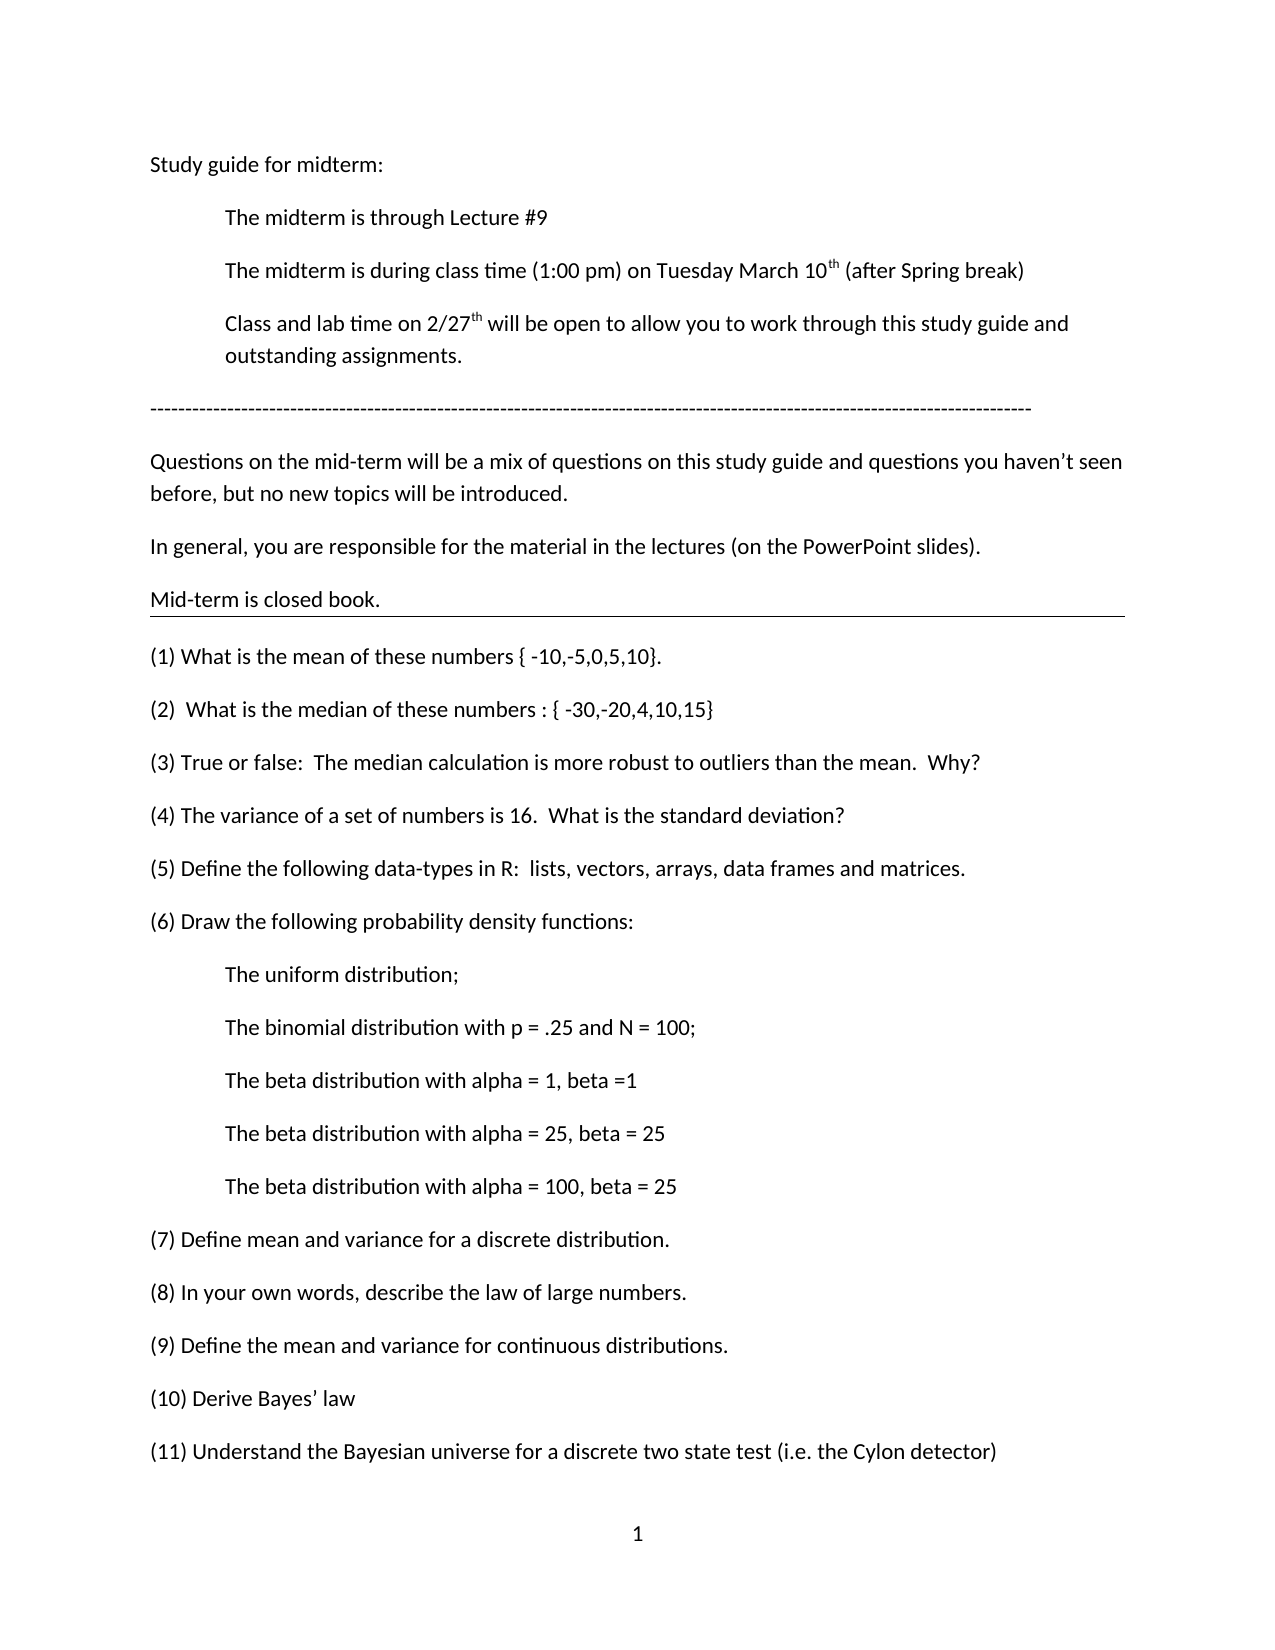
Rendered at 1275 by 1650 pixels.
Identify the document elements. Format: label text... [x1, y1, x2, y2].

text Class and lab time on 2/27th will be open to allow you to work through this study guide and outstanding assignments. [150, 309, 1125, 369]
text (1) What is the mean of these numbers { -10,-5,0,5,10}. [150, 642, 1125, 670]
text (4) The variance of a set of numbers is 16. What is the standard deviation? [150, 801, 1125, 829]
text (3) True or false: The median calculation is more robust to outliers than the mean. Why? [150, 748, 1125, 776]
text (7) Define mean and variance for a discrete distribution. [150, 1225, 1125, 1253]
text The midterm is during class time (1:00 pm) on Tuesday March 10th (after Spring break) [150, 256, 1125, 284]
text The uniform distribution; [150, 960, 1125, 988]
text In general, you are responsible for the material in the lectures (on the PowerPoint slides). [150, 532, 1125, 561]
text The midterm is through Lecture #9 [150, 203, 1125, 231]
text (6) Draw the following probability density functions: [150, 907, 1125, 935]
text (5) Define the following data-types in R: lists, vectors, arrays, data frames and matrices. [150, 854, 1125, 882]
text (2) What is the median of these numbers : { -30,-20,4,10,15} [150, 695, 1125, 723]
text The beta distribution with alpha = 25, beta = 25 [150, 1119, 1125, 1147]
text ------------------------------------------------------------------------------------------------------------------------------ [150, 394, 1125, 422]
text (11) Understand the Bayesian universe for a discrete two state test (i.e. the Cylon detector) [150, 1437, 1125, 1466]
text Questions on the mid-term will be a mix of questions on this study guide and questions you haven’t seen before, but no new topics will be introduced. [150, 447, 1125, 507]
text (10) Derive Bayes’ law [150, 1384, 1125, 1412]
text The beta distribution with alpha = 1, beta =1 [150, 1066, 1125, 1094]
text The binomial distribution with p = .25 and N = 100; [150, 1013, 1125, 1041]
text Study guide for midterm: [150, 150, 1125, 178]
text Mid-term is closed book. [150, 586, 1125, 616]
text The beta distribution with alpha = 100, beta = 25 [150, 1172, 1125, 1200]
text (9) Define the mean and variance for continuous distributions. [150, 1331, 1125, 1359]
text (8) In your own words, describe the law of large numbers. [150, 1278, 1125, 1306]
